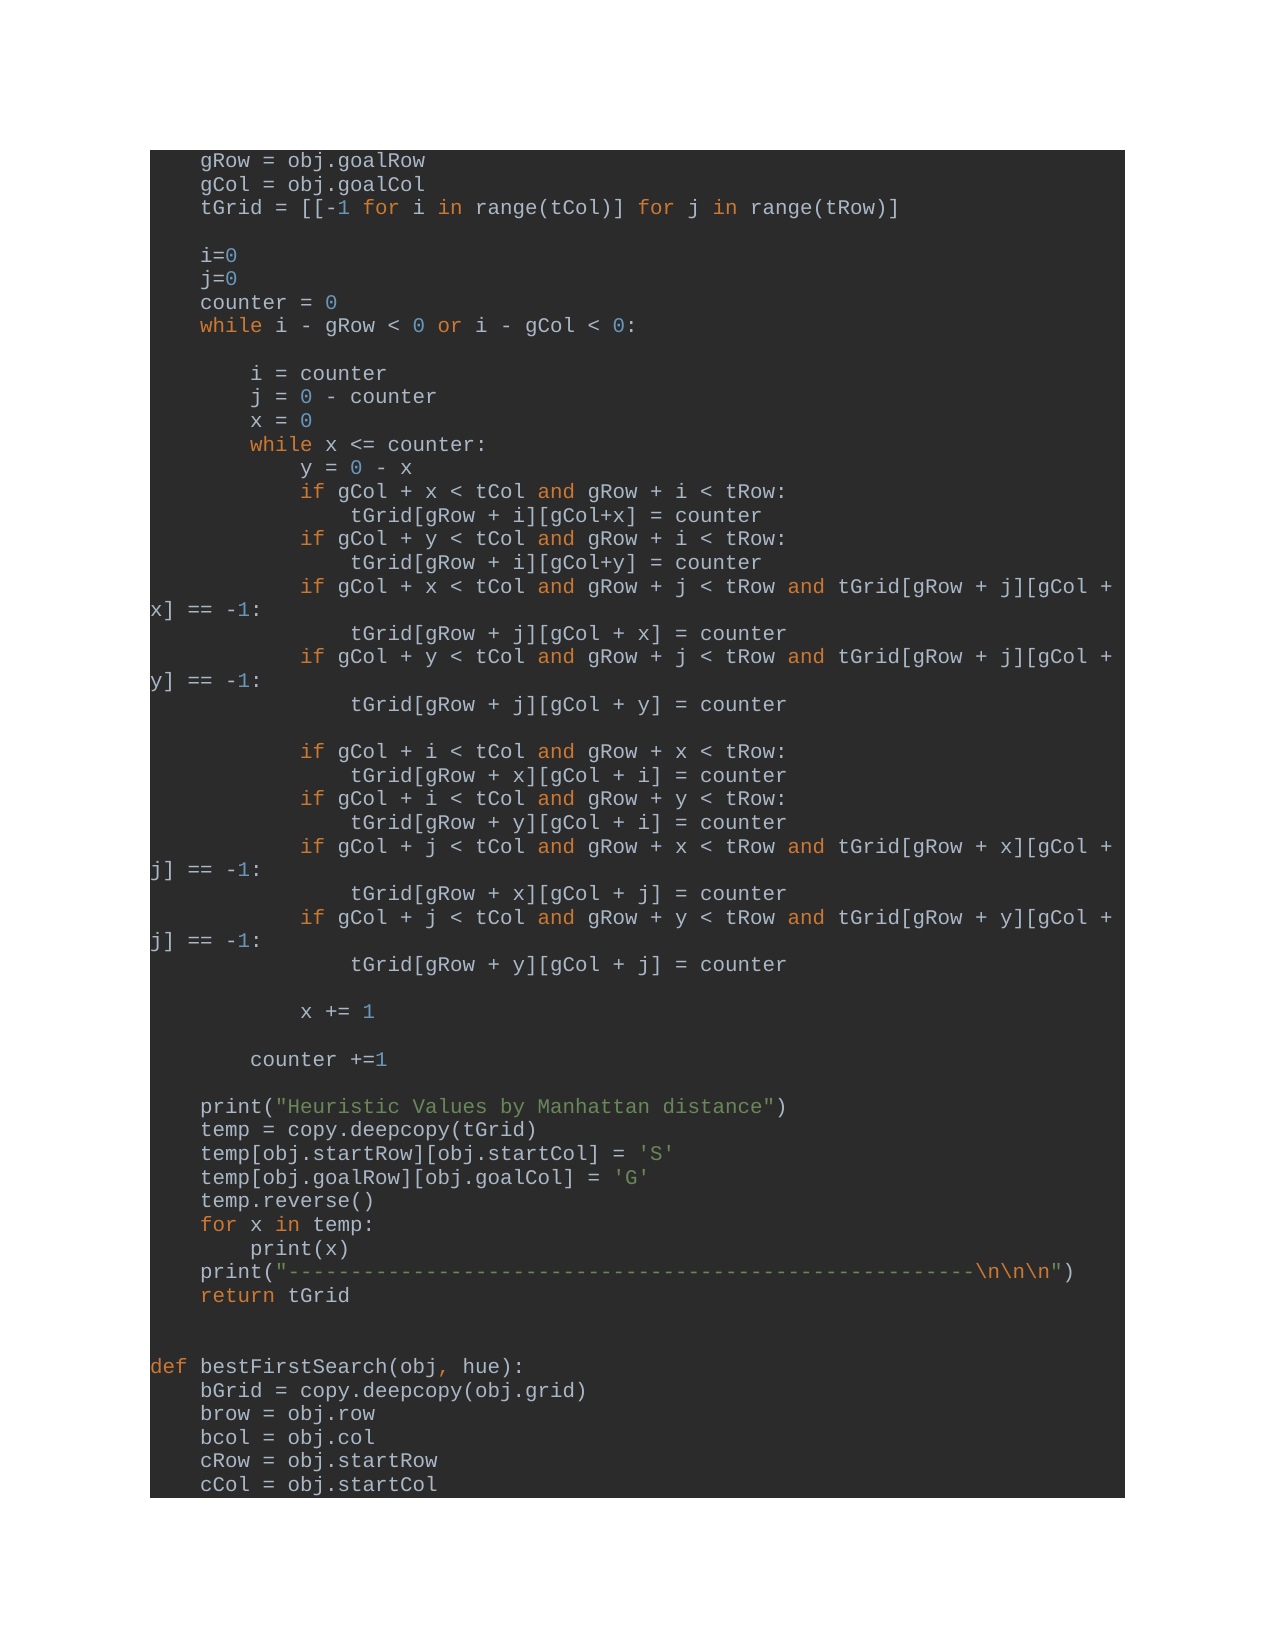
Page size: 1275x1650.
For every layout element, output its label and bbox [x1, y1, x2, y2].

text [150, 150, 1125, 1498]
